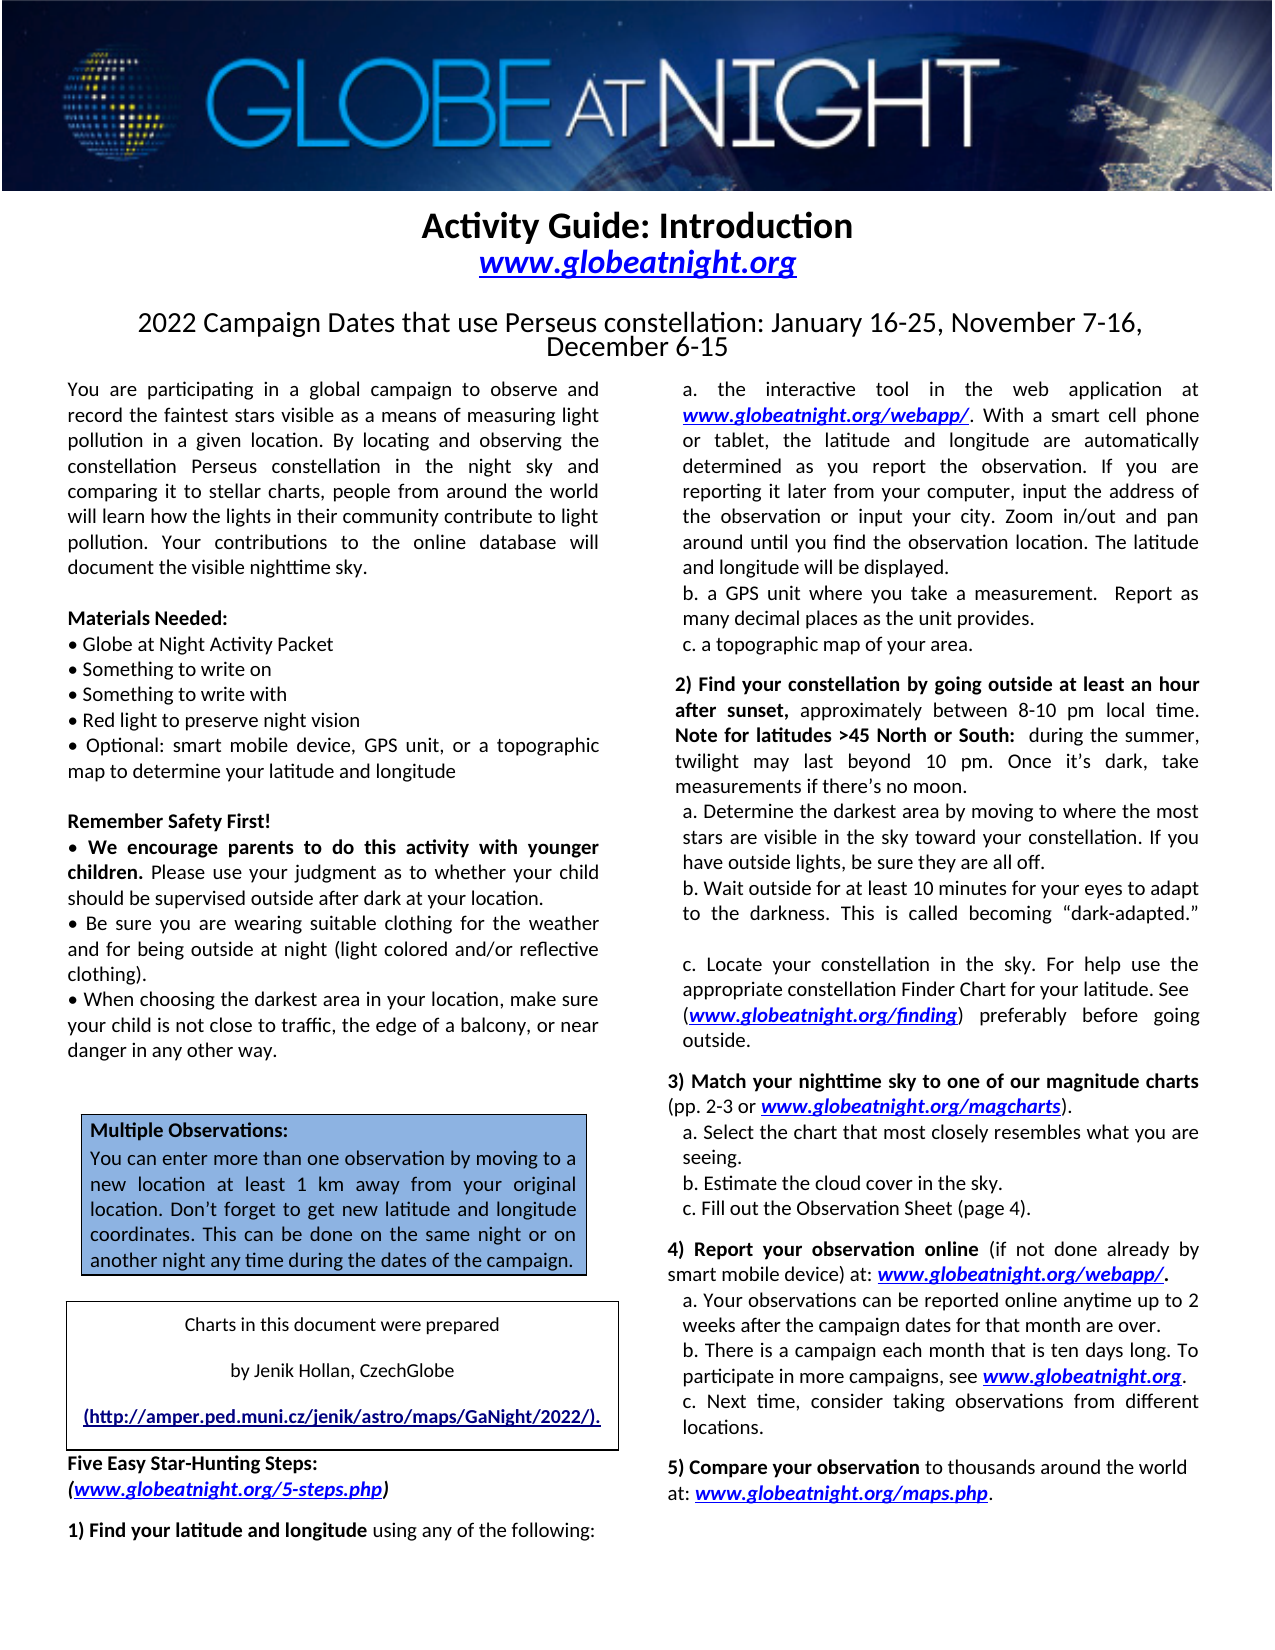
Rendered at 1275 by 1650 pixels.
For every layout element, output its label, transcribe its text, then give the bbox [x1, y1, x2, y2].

text Remember Safety First! [67, 809, 600, 834]
text c. a topographic map of your area. [682, 631, 1200, 656]
text c. Locate your constellation in the sky. For help use the appropriate constellation Finder Chart for your latitude. See [682, 951, 1200, 1002]
text Materials Needed: [67, 605, 600, 631]
text a. the interactive tool in the web application at www.globeatnight.org/webapp/. With a smart cell phone or tablet, the latitude and longitude are automatically determined as you report the observation. If you are reporting it later from your computer, input the address of the observation or input your city. Zoom in/out and pan around until you find the observation location. The latitude and longitude will be displayed. [682, 377, 1200, 580]
text • Red light to preserve night vision [67, 707, 600, 732]
text • Something to write on [67, 656, 600, 682]
text 5) Compare your observation to thousands around the world at: www.globeatnight.org/maps.php. [667, 1454, 1200, 1505]
text (http://amper.ped.muni.cz/jenik/astro/maps/GaNight/2022/). [67, 1393, 618, 1449]
text • Globe at Night Activity Packet [67, 631, 600, 656]
text 3) Match your nighttime sky to one of our magnitude charts (pp. 2-3 or www.globeatnight.org/magcharts). [667, 1068, 1200, 1119]
text a. Determine the darkest area by moving to where the most stars are visible in the sky toward your constellation. If you have outside lights, be sure they are all off. [682, 799, 1200, 875]
text b. a GPS unit where you take a measurement. Report as many decimal places as the unit provides. [682, 580, 1200, 631]
text 2) Find your constellation by going outside at least an hour after sunset, approximately between 8-10 pm local time. Note for latitudes >45 North or South: during the summer, twilight may last beyond 10 pm. Once it’s dark, take measurements if there’s no moon. [675, 672, 1200, 799]
text • We encourage parents to do this activity with younger children. Please use your judgment as to whether your child should be supervised outside after dark at your location. [67, 834, 600, 910]
text Multiple Observations: [82, 1115, 586, 1142]
text 1) Find your latitude and longitude using any of the following: [67, 1517, 600, 1542]
text 4) Report your observation online (if not done already by smart mobile device) at: www.globeatnight.org/webapp/. [667, 1236, 1200, 1287]
text Charts in this document were prepared [67, 1302, 618, 1347]
text by Jenik Hollan, CzechGlobe [67, 1347, 618, 1393]
text • Be sure you are wearing suitable clothing for the weather and for being outside at night (light colored and/or reflective clothing). [67, 910, 600, 987]
text c. Fill out the Observation Sheet (page 4). [682, 1195, 1200, 1221]
text b. Estimate the cloud cover in the sky. [682, 1170, 1200, 1195]
text You are participating in a global campaign to observe and record the faintest stars visible as a means of measuring light pollution in a given location. By locating and observing the constellation Perseus constellation in the night sky and comparing it to stellar charts, people from around the world will learn how the lights in their community contribute to light pollution. Your contributions to the online database will document the visible nighttime sky. [67, 377, 600, 580]
text • When choosing the darkest area in your location, make sure your child is not close to traffic, the edge of a balcony, or near danger in any other way. [67, 987, 600, 1063]
text Activity Guide: Introduction [75, 191, 1200, 247]
text a. Your observations can be reported online anytime up to 2 weeks after the campaign dates for that month are over. [682, 1287, 1200, 1338]
text www.globeatnight.org [75, 247, 1200, 280]
text You can enter more than one observation by moving to a new location at least 1 km away from your original location. Don’t forget to get new latitude and longitude coordinates. This can be done on the same night or on another night any time during the dates of the campaign. [82, 1142, 586, 1274]
text c. Next time, consider taking observations from different locations. [682, 1388, 1200, 1439]
text • Something to write with [67, 682, 600, 707]
text b. Wait outside for at least 10 minutes for your eyes to adapt to the darkness. This is called becoming “dark-adapted.” [682, 875, 1200, 951]
text a. Select the chart that most closely resembles what you are seeing. [682, 1119, 1200, 1170]
text b. There is a campaign each month that is ten days long. To participate in more campaigns, see www.globeatnight.org. [682, 1338, 1200, 1388]
text Five Easy Star-Hunting Steps: (www.globeatnight.org/5-steps.php) [67, 1451, 600, 1501]
text 2022 Campaign Dates that use Perseus constellation: January 16-25, November 7-16, December 6-15 [75, 307, 1200, 364]
text • Optional: smart mobile device, GPS unit, or a topographic map to determine your latitude and longitude [67, 732, 600, 783]
text (www.globeatnight.org/finding) preferably before going outside. [682, 1002, 1200, 1053]
